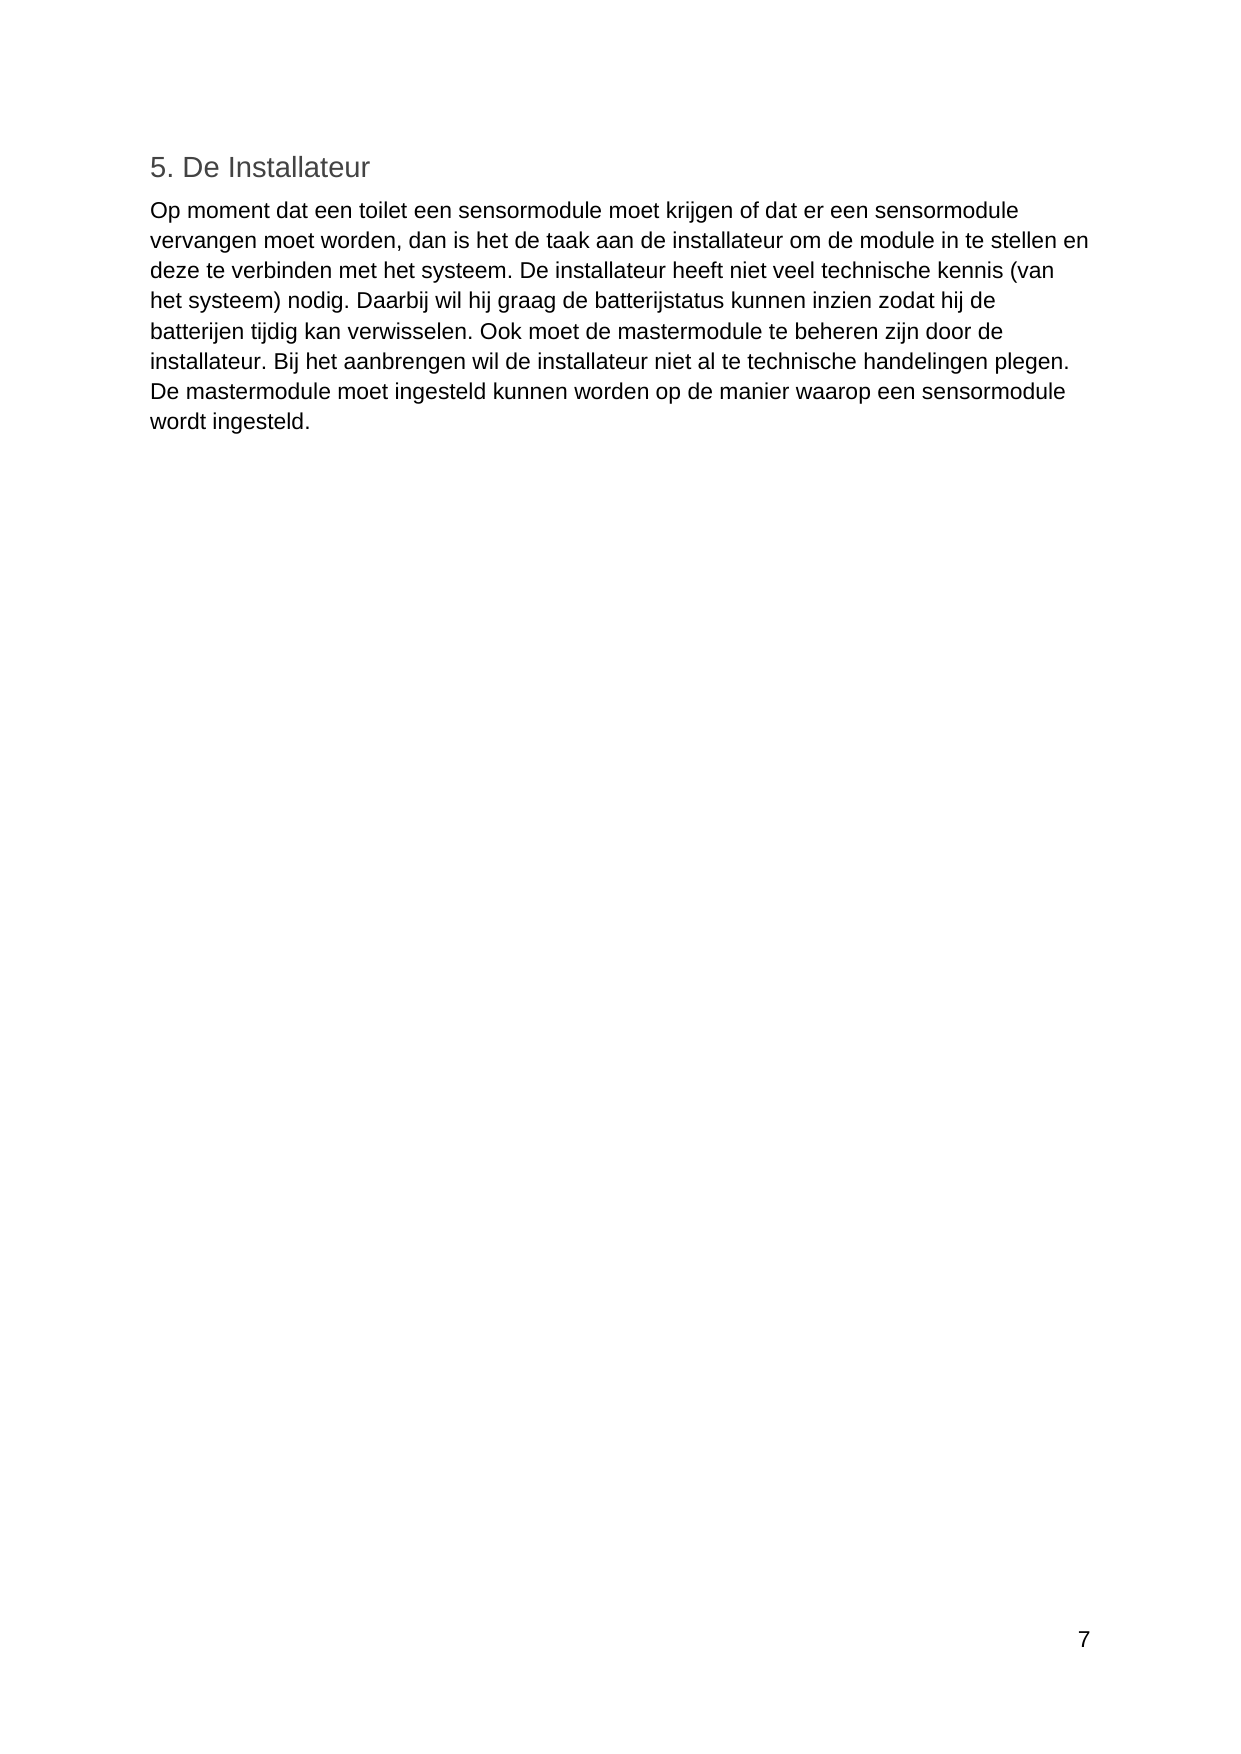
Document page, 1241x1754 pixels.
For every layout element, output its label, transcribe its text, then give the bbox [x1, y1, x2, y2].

text Op moment dat een toilet een sensormodule moet krijgen of dat er een sensormodule vervangen moet worden, dan is het de taak aan de installateur om de module in te stellen en deze te verbinden met het systeem. De installateur heeft niet veel technische kennis (van het systeem) nodig. Daarbij wil hij graag de batterijstatus kunnen inzien zodat hij de batterijen tijdig kan verwisselen. Ook moet de mastermodule te beheren zijn door de installateur. Bij het aanbrengen wil de installateur niet al te technische handelingen plegen. De mastermodule moet ingesteld kunnen worden op de manier waarop een sensormodule wordt ingesteld. [150, 197, 1090, 435]
subtitle 5. De Installateur [150, 150, 1090, 183]
